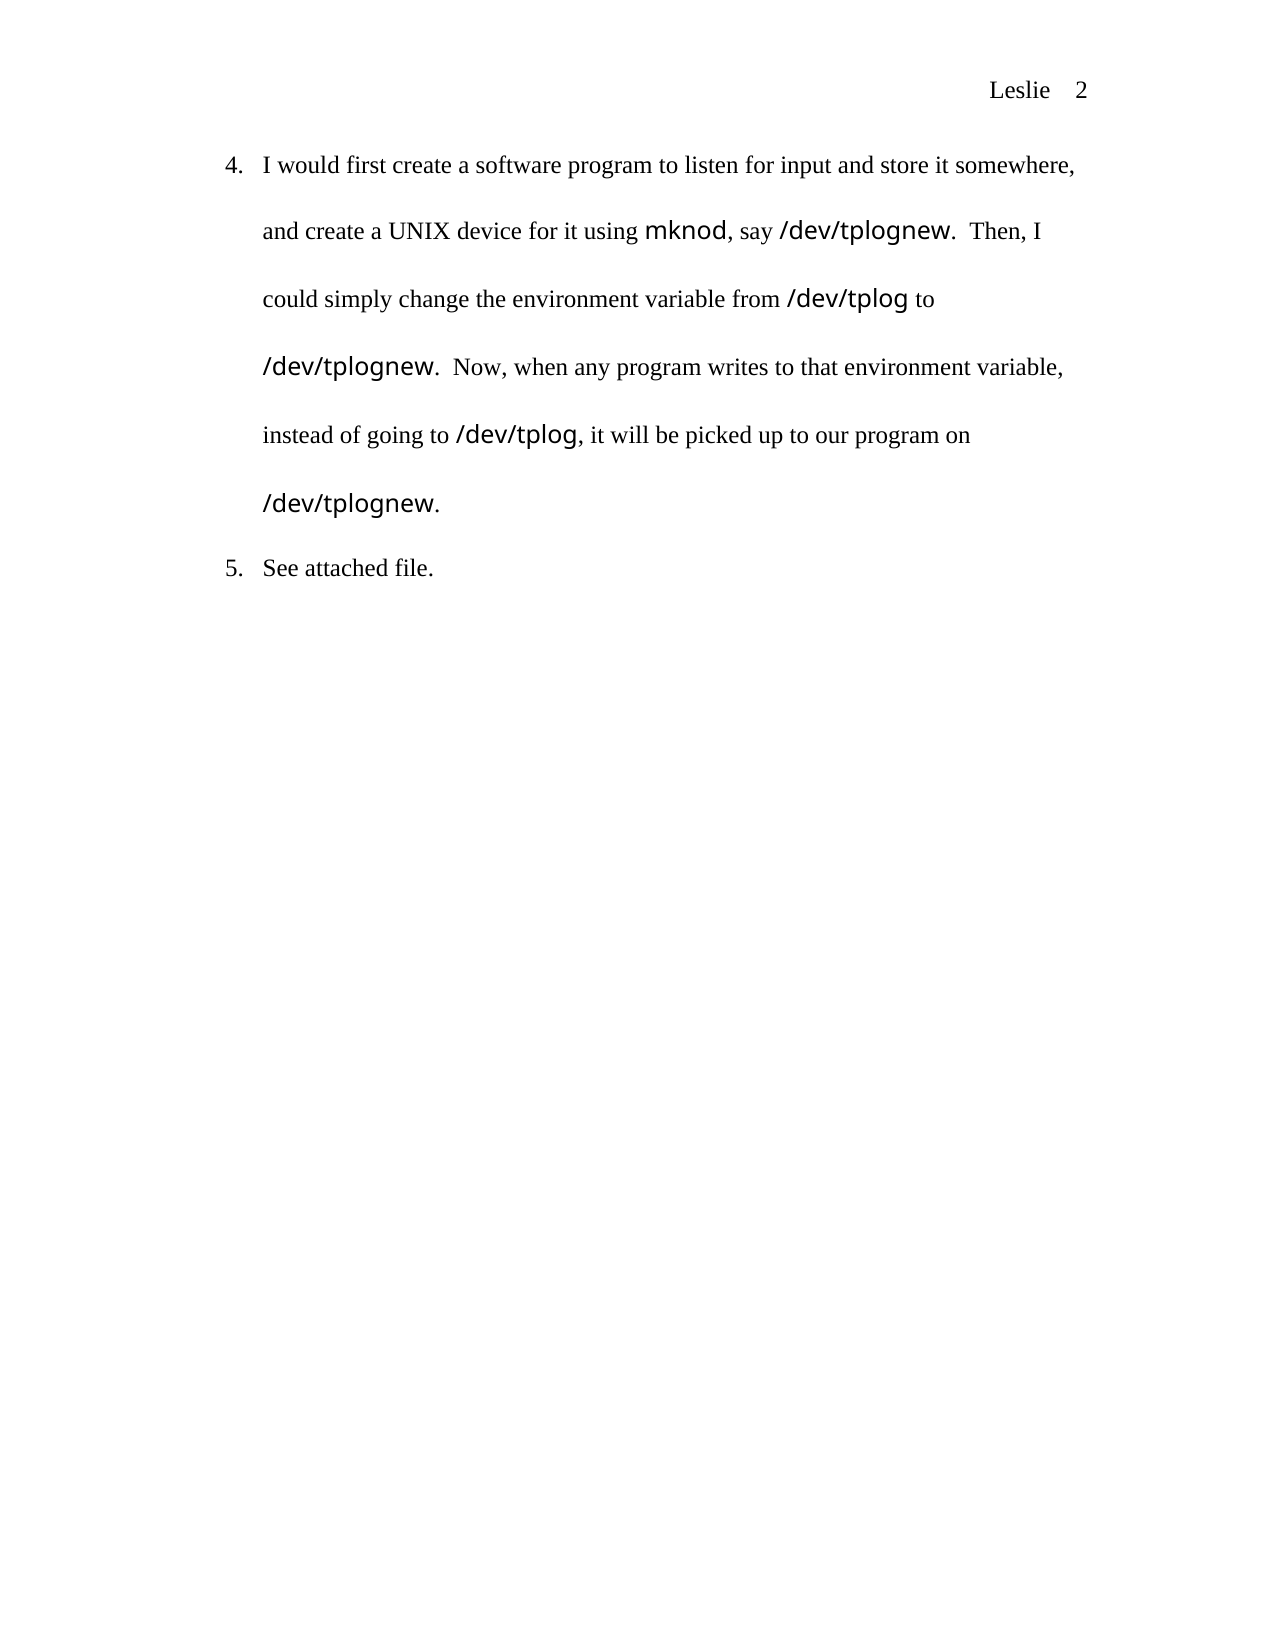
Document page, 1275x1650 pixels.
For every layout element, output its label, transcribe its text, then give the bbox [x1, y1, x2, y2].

list See attached file. [225, 553, 1087, 582]
list I would first create a software program to listen for input and store it somewhere, and create a UNIX device for it using mknod, say /dev/tplognew. Then, I could simply change the environment variable from /dev/tplog to /dev/tplognew. Now, when any program writes to that environment variable, instead of going to /dev/tplog, it will be picked up to our program on /dev/tplognew. [225, 150, 1087, 519]
